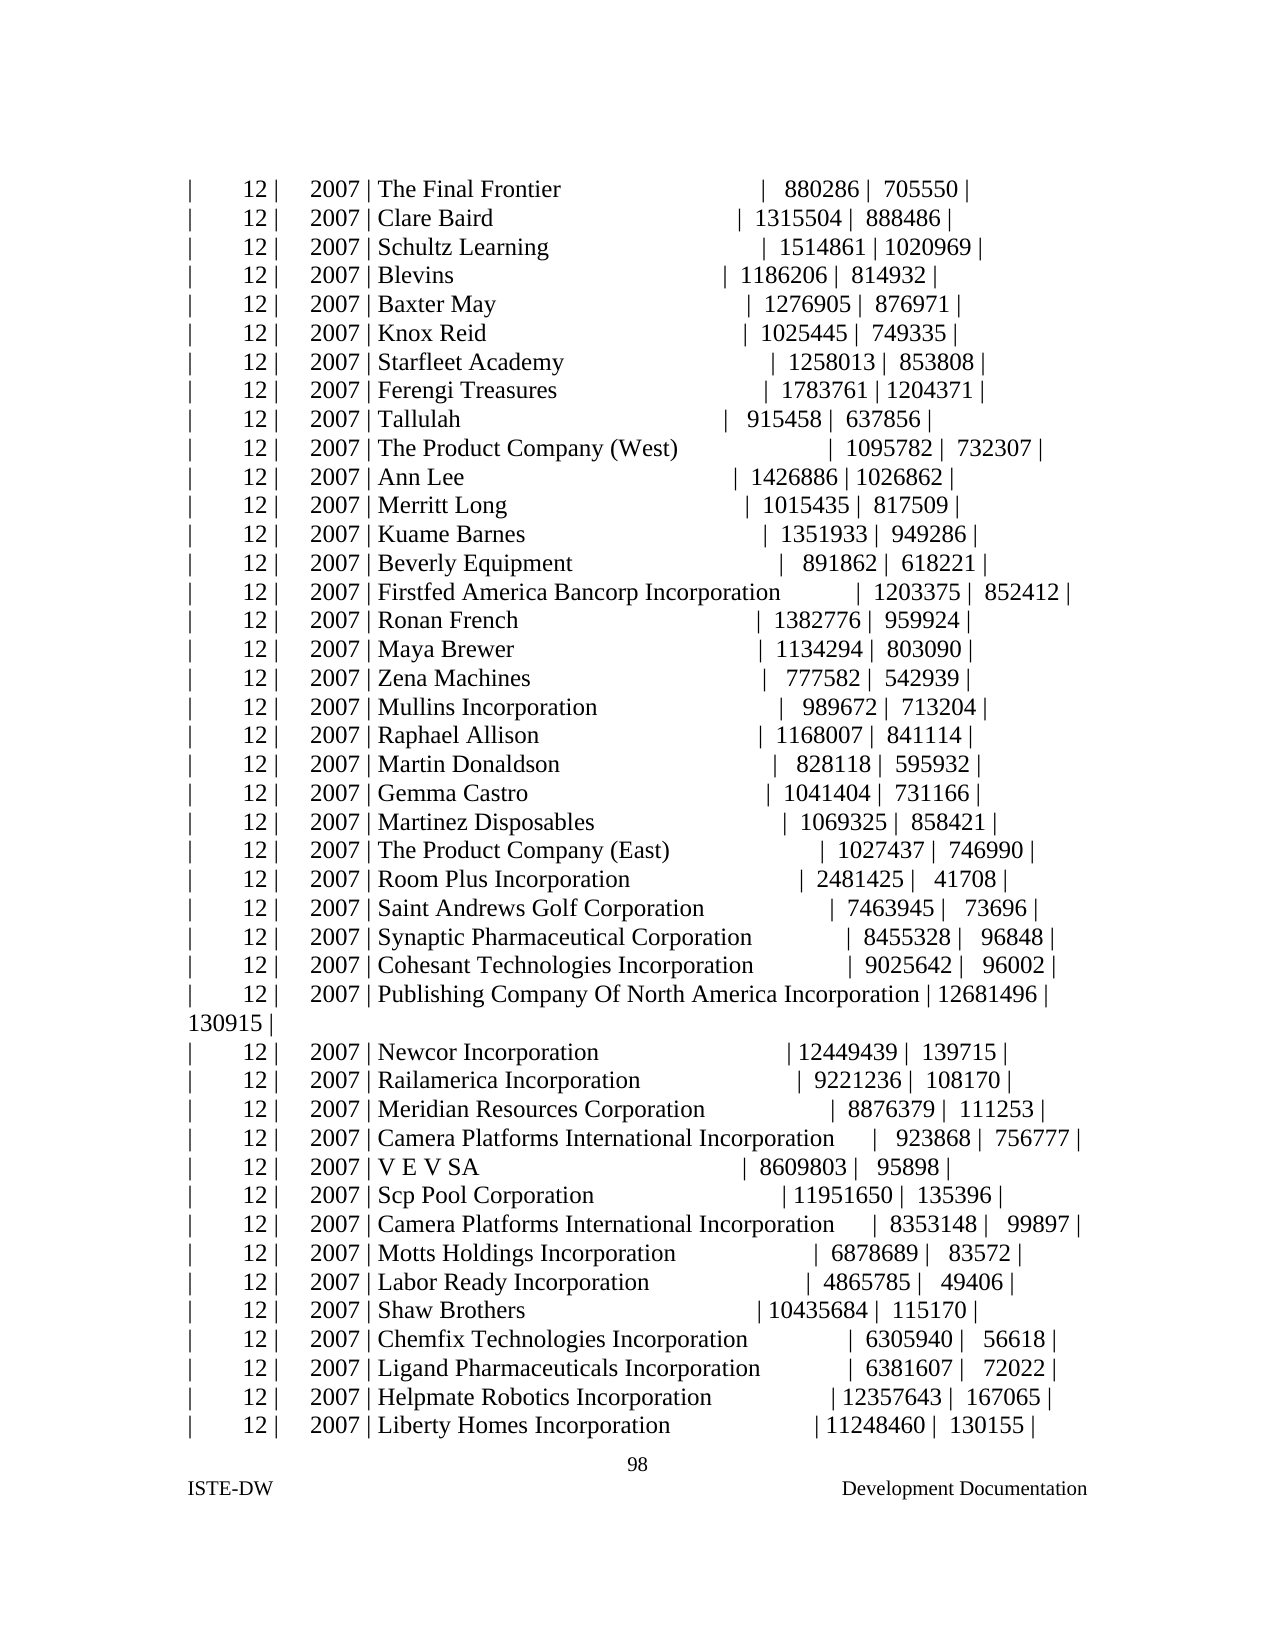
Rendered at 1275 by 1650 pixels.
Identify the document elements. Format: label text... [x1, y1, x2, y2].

subtitle | 12 | 2007 | Knox Reid | 1025445 | 749335 | [187, 318, 1087, 347]
subtitle | 12 | 2007 | The Final Frontier | 880286 | 705550 | [187, 174, 1087, 203]
subtitle | 12 | 2007 | Ligand Pharmaceuticals Incorporation | 6381607 | 72022 | [187, 1353, 1087, 1382]
subtitle | 12 | 2007 | Ronan French | 1382776 | 959924 | [187, 605, 1087, 634]
subtitle | 12 | 2007 | V E V SA | 8609803 | 95898 | [187, 1152, 1087, 1180]
subtitle | 12 | 2007 | Saint Andrews Golf Corporation | 7463945 | 73696 | [187, 893, 1087, 922]
subtitle | 12 | 2007 | Gemma Castro | 1041404 | 731166 | [187, 778, 1087, 807]
subtitle | 12 | 2007 | Kuame Barnes | 1351933 | 949286 | [187, 519, 1087, 548]
subtitle | 12 | 2007 | Motts Holdings Incorporation | 6878689 | 83572 | [187, 1238, 1087, 1267]
subtitle | 12 | 2007 | Raphael Allison | 1168007 | 841114 | [187, 720, 1087, 749]
subtitle | 12 | 2007 | Martin Donaldson | 828118 | 595932 | [187, 749, 1087, 778]
subtitle | 12 | 2007 | Beverly Equipment | 891862 | 618221 | [187, 548, 1087, 577]
subtitle | 12 | 2007 | Starfleet Academy | 1258013 | 853808 | [187, 347, 1087, 375]
subtitle | 12 | 2007 | Clare Baird | 1315504 | 888486 | [187, 203, 1087, 232]
subtitle | 12 | 2007 | Merritt Long | 1015435 | 817509 | [187, 490, 1087, 519]
subtitle | 12 | 2007 | Mullins Incorporation | 989672 | 713204 | [187, 692, 1087, 720]
subtitle | 12 | 2007 | Publishing Company Of North America Incorporation | 12681496 | 130915 | [187, 979, 1087, 1037]
subtitle | 12 | 2007 | Maya Brewer | 1134294 | 803090 | [187, 634, 1087, 663]
subtitle | 12 | 2007 | Synaptic Pharmaceutical Corporation | 8455328 | 96848 | [187, 922, 1087, 950]
subtitle | 12 | 2007 | Blevins | 1186206 | 814932 | [187, 260, 1087, 289]
subtitle | 12 | 2007 | Camera Platforms International Incorporation | 8353148 | 99897 | [187, 1209, 1087, 1238]
subtitle | 12 | 2007 | Meridian Resources Corporation | 8876379 | 111253 | [187, 1094, 1087, 1123]
subtitle | 12 | 2007 | Ann Lee | 1426886 | 1026862 | [187, 462, 1087, 490]
subtitle | 12 | 2007 | Zena Machines | 777582 | 542939 | [187, 663, 1087, 692]
subtitle | 12 | 2007 | Scp Pool Corporation | 11951650 | 135396 | [187, 1180, 1087, 1209]
subtitle | 12 | 2007 | Camera Platforms International Incorporation | 923868 | 756777 | [187, 1123, 1087, 1152]
subtitle | 12 | 2007 | Room Plus Incorporation | 2481425 | 41708 | [187, 864, 1087, 893]
subtitle | 12 | 2007 | Newcor Incorporation | 12449439 | 139715 | [187, 1037, 1087, 1065]
subtitle | 12 | 2007 | Cohesant Technologies Incorporation | 9025642 | 96002 | [187, 950, 1087, 979]
subtitle | 12 | 2007 | Liberty Homes Incorporation | 11248460 | 130155 | [187, 1410, 1087, 1439]
subtitle | 12 | 2007 | Tallulah | 915458 | 637856 | [187, 404, 1087, 433]
subtitle | 12 | 2007 | Baxter May | 1276905 | 876971 | [187, 289, 1087, 318]
subtitle | 12 | 2007 | Firstfed America Bancorp Incorporation | 1203375 | 852412 | [187, 577, 1087, 605]
subtitle | 12 | 2007 | Labor Ready Incorporation | 4865785 | 49406 | [187, 1267, 1087, 1295]
subtitle | 12 | 2007 | Martinez Disposables | 1069325 | 858421 | [187, 807, 1087, 835]
subtitle | 12 | 2007 | Railamerica Incorporation | 9221236 | 108170 | [187, 1065, 1087, 1094]
subtitle | 12 | 2007 | The Product Company (East) | 1027437 | 746990 | [187, 835, 1087, 864]
subtitle | 12 | 2007 | The Product Company (West) | 1095782 | 732307 | [187, 433, 1087, 462]
subtitle | 12 | 2007 | Helpmate Robotics Incorporation | 12357643 | 167065 | [187, 1382, 1087, 1410]
subtitle | 12 | 2007 | Chemfix Technologies Incorporation | 6305940 | 56618 | [187, 1324, 1087, 1353]
subtitle | 12 | 2007 | Shaw Brothers | 10435684 | 115170 | [187, 1295, 1087, 1324]
subtitle | 12 | 2007 | Ferengi Treasures | 1783761 | 1204371 | [187, 375, 1087, 404]
subtitle | 12 | 2007 | Schultz Learning | 1514861 | 1020969 | [187, 232, 1087, 260]
